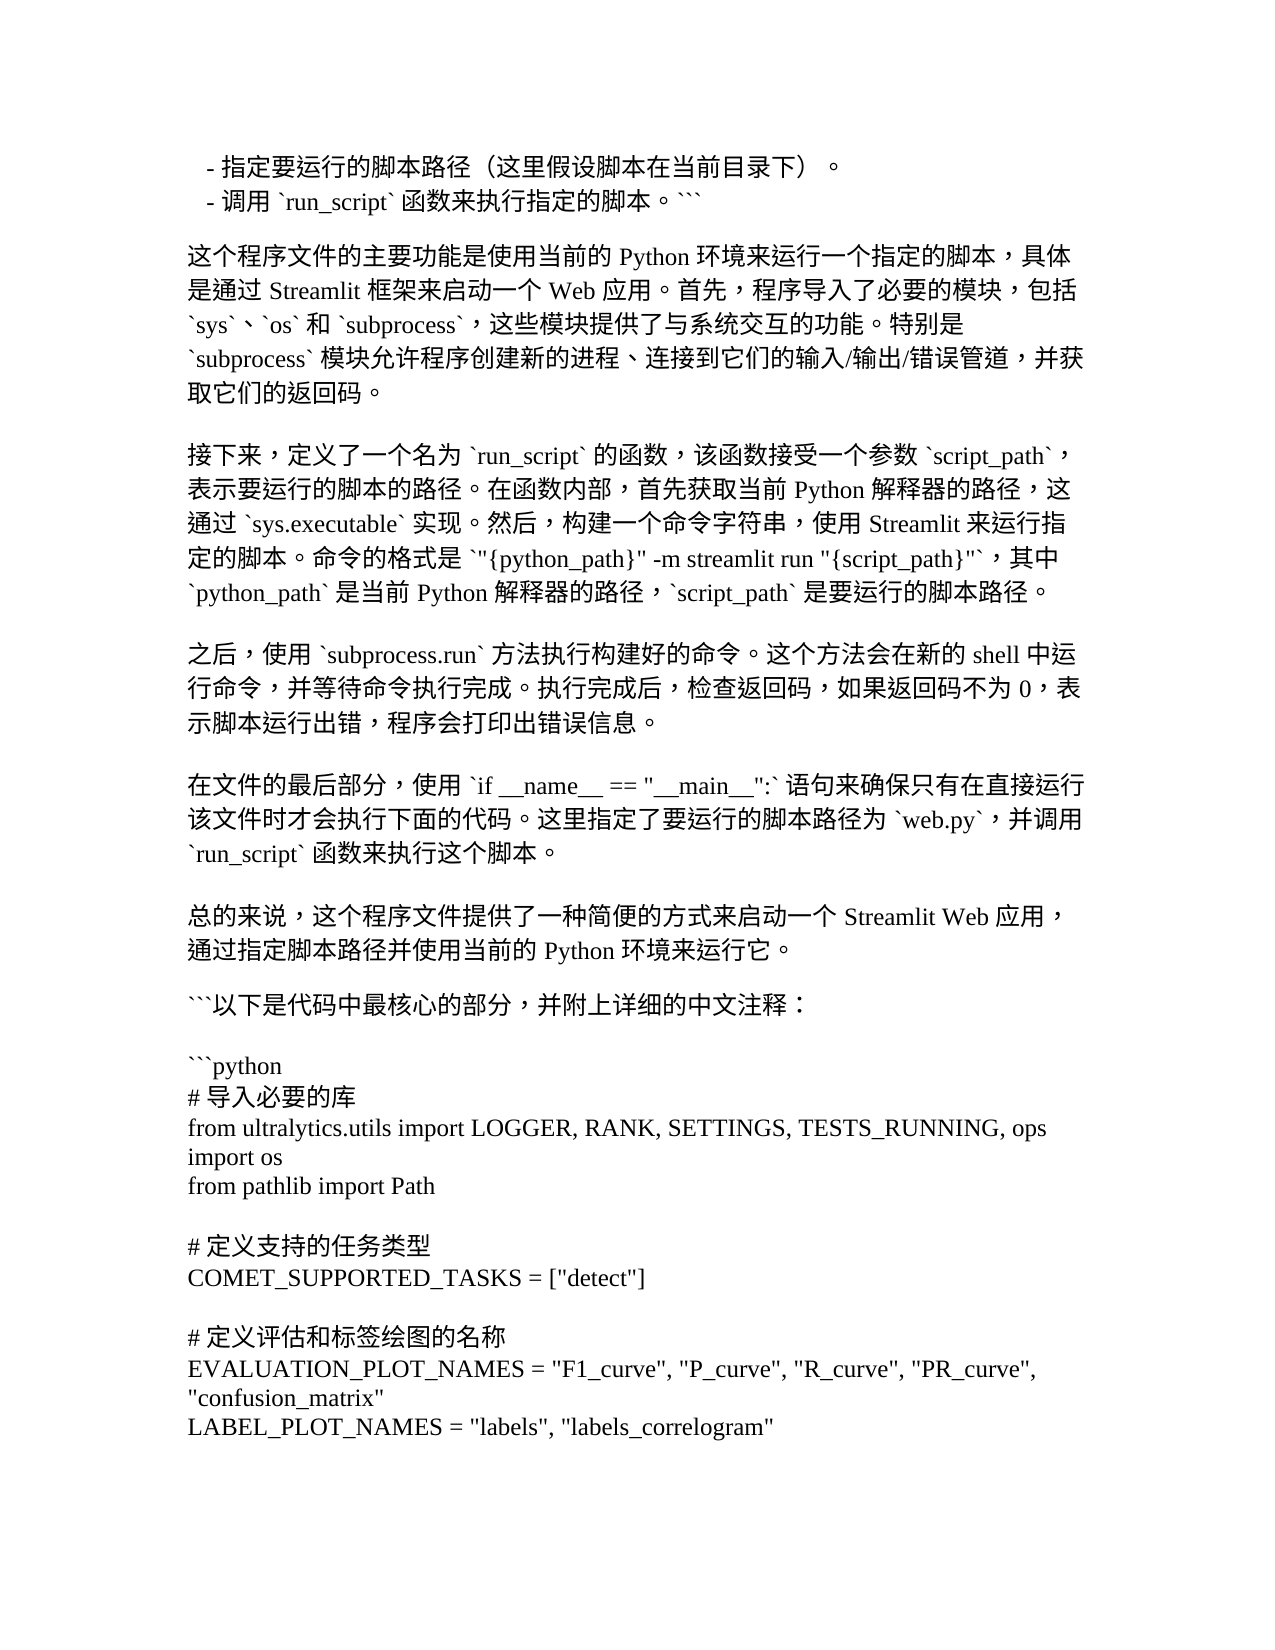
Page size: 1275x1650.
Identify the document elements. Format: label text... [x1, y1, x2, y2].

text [187, 150, 1087, 218]
text 这个程序文件的主要功能是使用当前的 Python 环境来运行一个指定的脚本，具体是通过 Streamlit 框架来启动一个 Web 应用。首先，程序导入了必要的模块，包括 `sys`、`os` 和 `subprocess`，这些模块提供了与系统交互的功能。特别是 `subprocess` 模块允许程序创建新的进程、连接到它们的输入/输出/错误管道，并获取它们的返回码。 接下来，定义了一个名为 `run_script` 的函数，该函数接受一个参数 `script_path`，表示要运行的脚本的路径。在函数内部，首先获取当前 Python 解释器的路径，这通过 `sys.executable` 实现。然后，构建一个命令字符串，使用 Streamlit 来运行指定的脚本。命令的格式是 `"{python_path}" -m streamlit run "{script_path}"`，其中 `python_path` 是当前 Python 解释器的路径，`script_path` 是要运行的脚本路径。 之后，使用 `subprocess.run` 方法执行构建好的命令。这个方法会在新的 shell 中运行命令，并等待命令执行完成。执行完成后，检查返回码，如果返回码不为 0，表示脚本运行出错，程序会打印出错误信息。 在文件的最后部分，使用 `if __name__ == "__main__":` 语句来确保只有在直接运行该文件时才会执行下面的代码。这里指定了要运行的脚本路径为 `web.py`，并调用 `run_script` 函数来执行这个脚本。 总的来说，这个程序文件提供了一种简便的方式来启动一个 Streamlit Web 应用，通过指定脚本路径并使用当前的 Python 环境来运行它。 [187, 239, 1087, 967]
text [187, 988, 1087, 1469]
